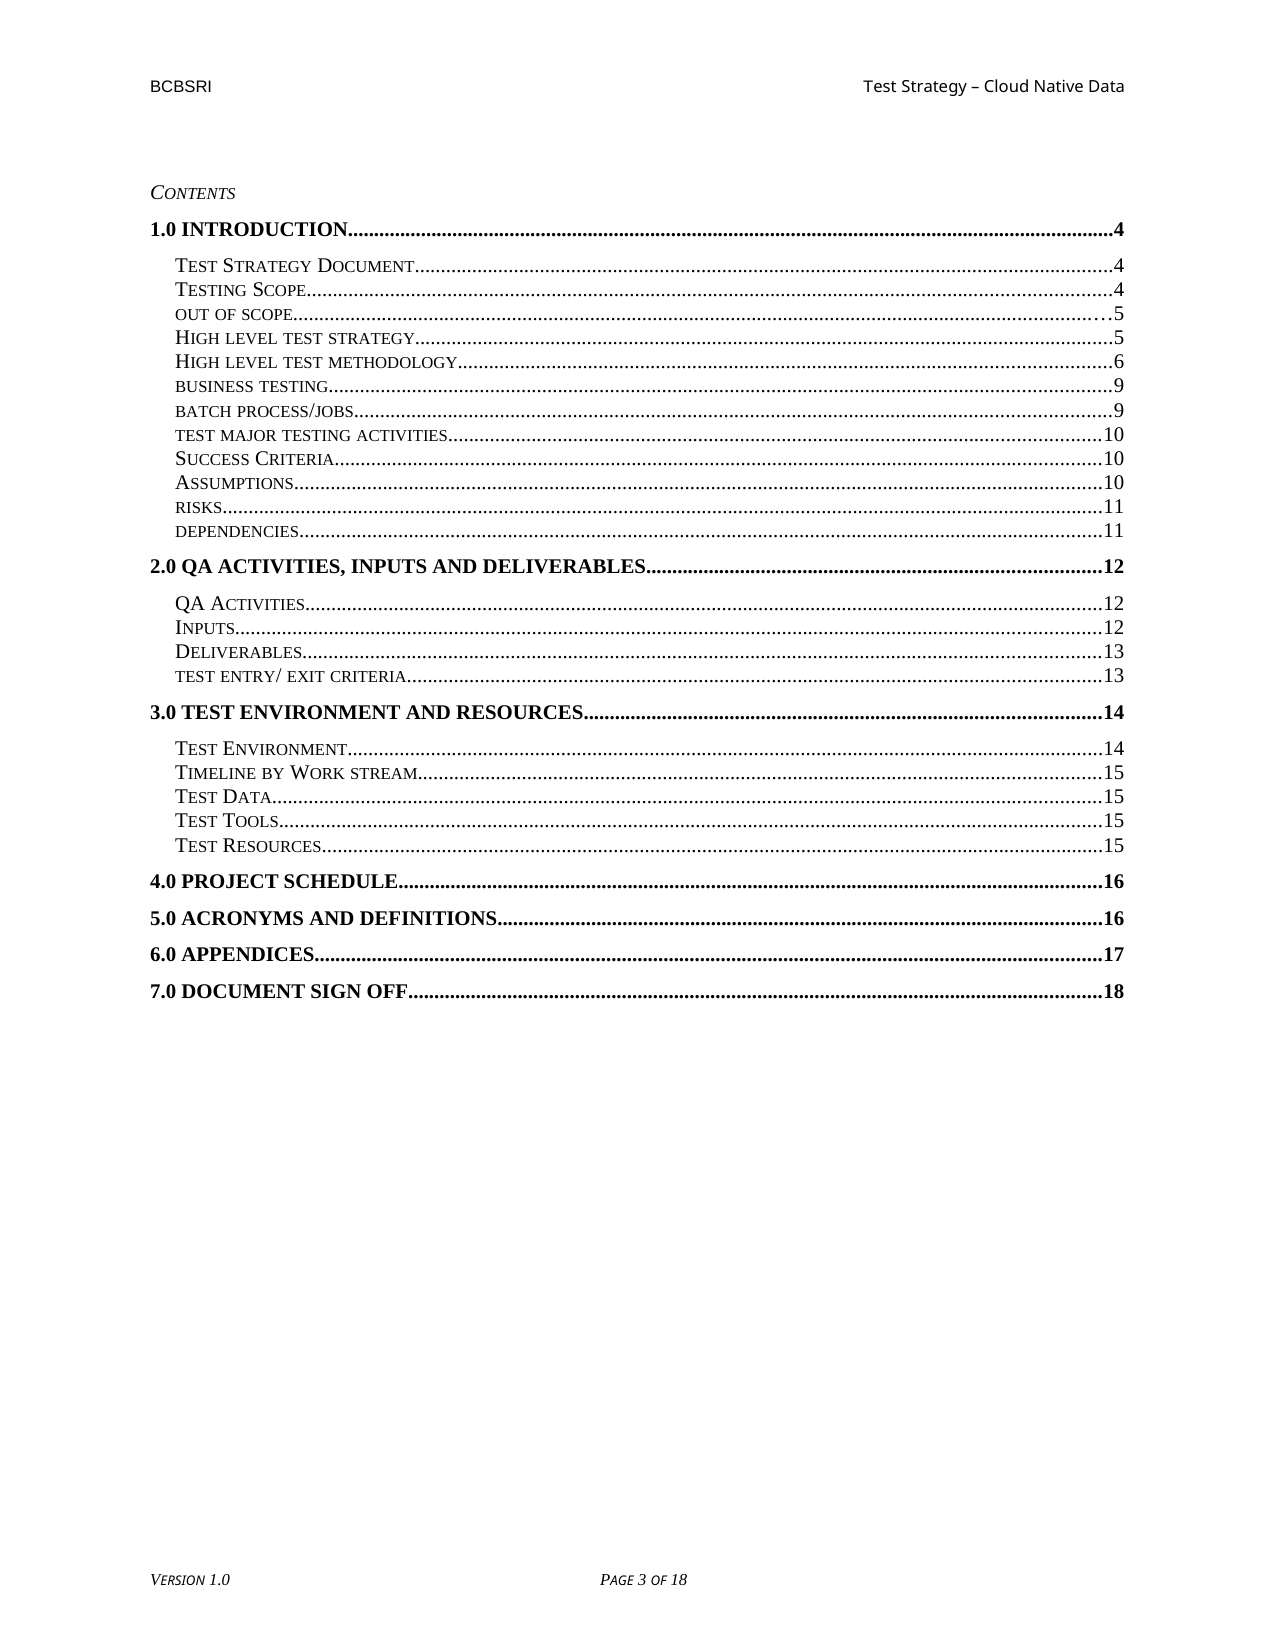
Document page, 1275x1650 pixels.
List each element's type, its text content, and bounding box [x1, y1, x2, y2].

text 5.0 Acronyms and Definitions 16 [150, 906, 1125, 930]
text 1.0 Introduction 4 [150, 217, 1125, 241]
text 7.0 Document Sign Off 18 [150, 979, 1125, 1003]
text 2.0 QA Activities, Inputs and Deliverables 12 [150, 554, 1125, 578]
text business testing 9 [175, 373, 1125, 397]
text Assumptions 10 [175, 470, 1125, 494]
text High level test strategy 5 [175, 325, 1125, 349]
text 3.0 Test Environment and Resources 14 [150, 700, 1125, 724]
text Timeline by Work stream 15 [175, 760, 1125, 784]
text Test Data 15 [175, 784, 1125, 808]
text QA Activities 12 [175, 591, 1125, 615]
text out of scope …5 [175, 301, 1125, 325]
text test entry/ exit criteria 13 [175, 663, 1125, 687]
text Test Environment 14 [175, 736, 1125, 760]
text High level test methodology 6 [175, 349, 1125, 373]
text Test Tools 15 [175, 808, 1125, 832]
text Success Criteria 10 [175, 446, 1125, 470]
text Test Resources 15 [175, 832, 1125, 857]
text Inputs 12 [175, 615, 1125, 639]
text Contents [150, 180, 1125, 204]
text test major testing activities 10 [175, 422, 1125, 446]
text dependencies 11 [175, 518, 1125, 542]
text Testing Scope 4 [175, 277, 1125, 301]
text 4.0 Project Schedule 16 [150, 869, 1125, 893]
text 6.0 Appendices 17 [150, 942, 1125, 966]
text Deliverables 13 [175, 639, 1125, 663]
text Test Strategy Document 4 [175, 253, 1125, 277]
text risks 11 [175, 494, 1125, 518]
text batch process/jobs 9 [175, 397, 1125, 422]
